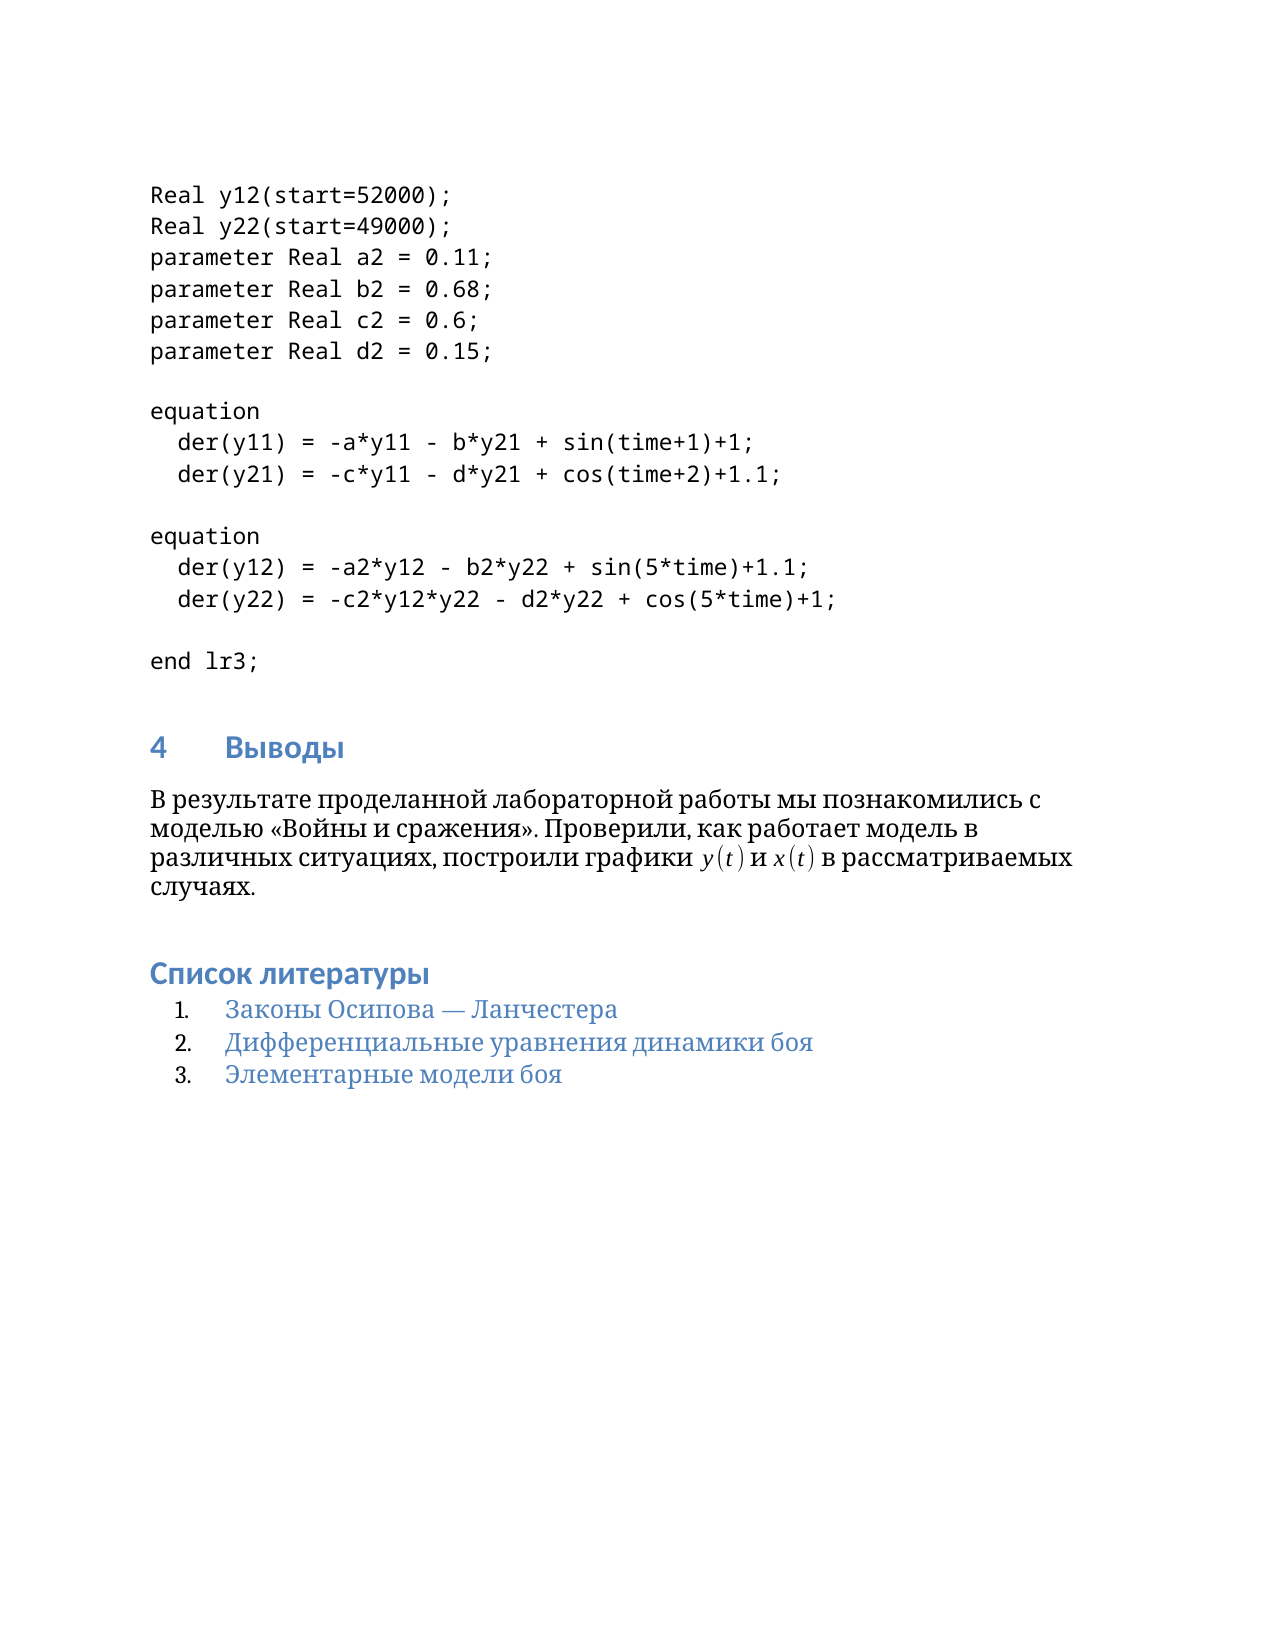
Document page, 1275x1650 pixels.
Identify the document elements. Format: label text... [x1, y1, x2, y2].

list Дифференциальные уравнения динамики боя [175, 1029, 1125, 1058]
text В результате проделанной лабораторной работы мы познакомились с моделью «Войны и сражения». Проверили, как работает модель в различных ситуациях, построили графики и в рассматриваемых случаях. [150, 786, 1125, 902]
list Законы Осипова — Ланчестера [175, 996, 1125, 1025]
subtitle 4 Выводы [150, 726, 1125, 767]
list Элементарные модели боя [175, 1061, 1125, 1090]
subtitle Список литературы [150, 952, 1125, 993]
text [150, 150, 1125, 676]
